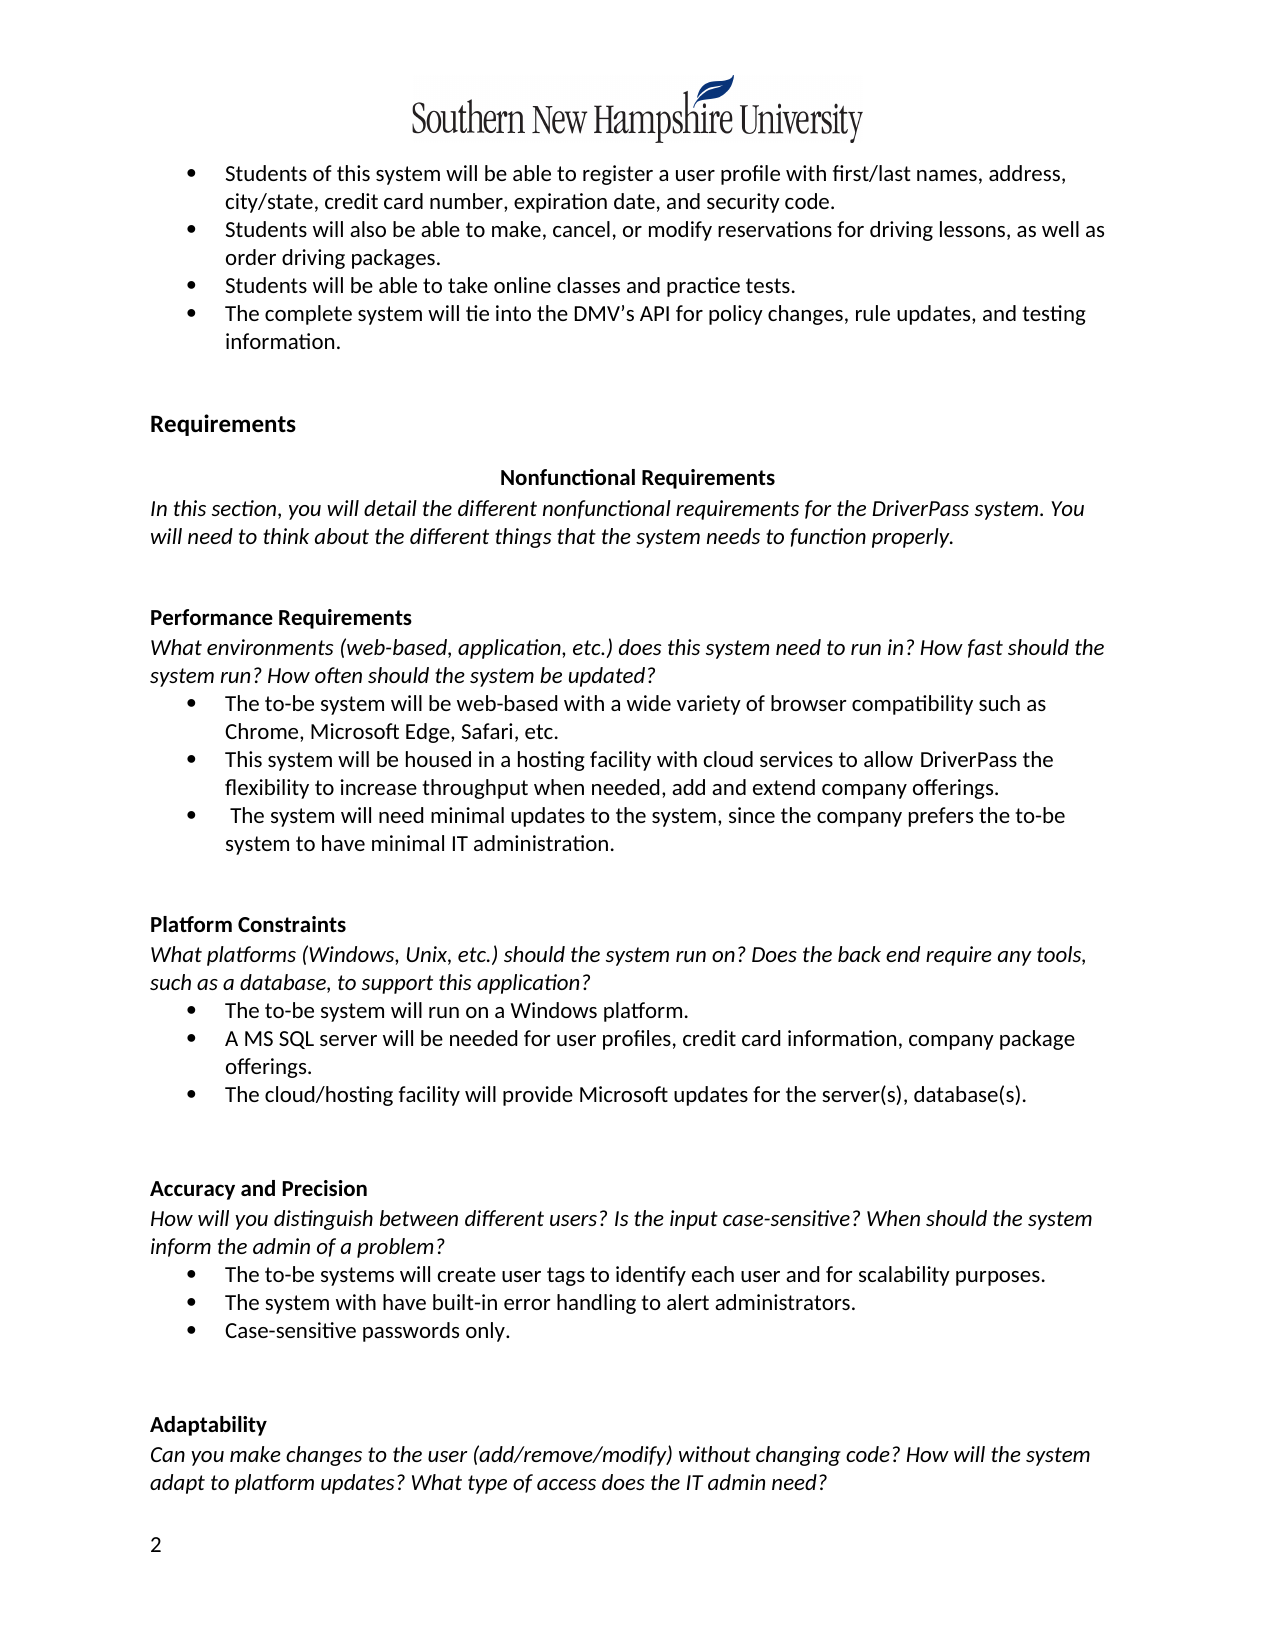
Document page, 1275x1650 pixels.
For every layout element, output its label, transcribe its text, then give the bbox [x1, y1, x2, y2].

text How will you distinguish between different users? Is the input case-sensitive? When should the system inform the admin of a problem? [150, 1204, 1125, 1260]
list A MS SQL server will be needed for user profiles, credit card information, company package offerings. [187, 1024, 1125, 1081]
list The system will need minimal updates to the system, since the company prefers the to-be system to have minimal IT administration. [187, 801, 1125, 857]
text In this section, you will detail the different nonfunctional requirements for the DriverPass system. You will need to think about the different things that the system needs to function properly. [150, 494, 1125, 550]
subtitle Accuracy and Precision [150, 1174, 1125, 1202]
list Case-sensitive passwords only. [187, 1316, 1125, 1344]
list The cloud/hosting facility will provide Microsoft updates for the server(s), database(s). [187, 1081, 1125, 1108]
list The to-be system will be web-based with a wide variety of browser compatibility such as Chrome, Microsoft Edge, Safari, etc. [187, 689, 1125, 745]
list The system with have built-in error handling to alert administrators. [187, 1288, 1125, 1316]
list Students of this system will be able to register a user profile with first/last names, address, city/state, credit card number, expiration date, and security code. [187, 159, 1125, 215]
list The to-be systems will create user tags to identify each user and for scalability purposes. [187, 1260, 1125, 1288]
text Can you make changes to the user (add/remove/modify) without changing code? How will the system adapt to platform updates? What type of access does the IT admin need? [150, 1440, 1125, 1496]
picture [412, 75, 863, 143]
list The to-be system will run on a Windows platform. [187, 996, 1125, 1024]
list Students will be able to take online classes and practice tests. [187, 271, 1125, 299]
text What environments (web-based, application, etc.) does this system need to run in? How fast should the system run? How often should the system be updated? [150, 633, 1125, 689]
list This system will be housed in a hosting facility with cloud services to allow DriverPass the flexibility to increase throughput when needed, add and extend company offerings. [187, 745, 1125, 801]
subtitle Nonfunctional Requirements [150, 463, 1125, 492]
list Students will also be able to make, cancel, or modify reservations for driving lessons, as well as order driving packages. [187, 215, 1125, 271]
subtitle Adaptability [150, 1410, 1125, 1438]
subtitle Performance Requirements [150, 603, 1125, 631]
list The complete system will tie into the DMV’s API for policy changes, rule updates, and testing information. [187, 299, 1125, 355]
text What platforms (Windows, Unix, etc.) should the system run on? Does the back end require any tools, such as a database, to support this application? [150, 940, 1125, 996]
subtitle Platform Constraints [150, 910, 1125, 938]
subtitle Requirements [150, 408, 1125, 438]
